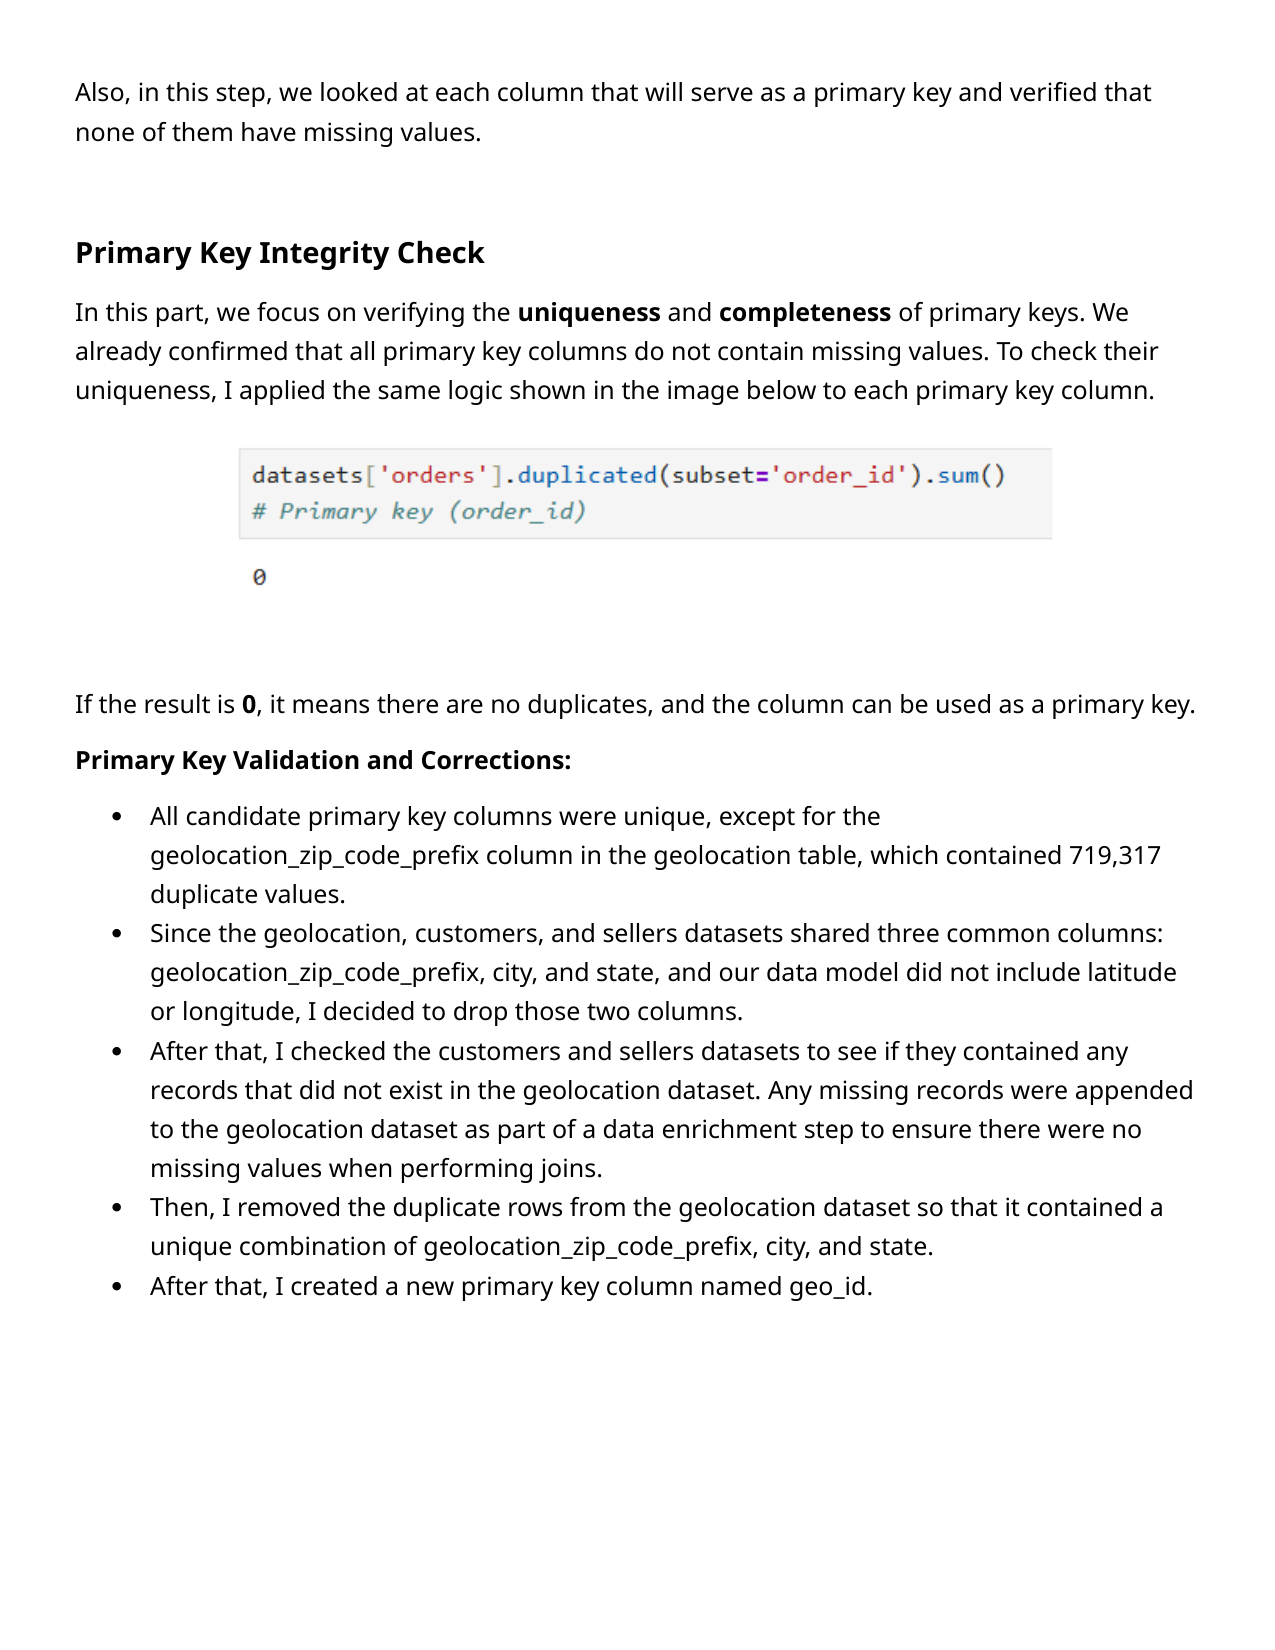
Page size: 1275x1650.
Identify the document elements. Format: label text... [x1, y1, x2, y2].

picture [222, 428, 1053, 604]
list After that, I created a new primary key column named geo_id. [112, 1268, 1200, 1302]
list Since the geolocation, customers, and sellers datasets shared three common columns: geolocation_zip_code_prefix, city, and state, and our data model did not include latitude or longitude, I decided to drop those two columns. [112, 916, 1200, 1028]
list Then, I removed the duplicate rows from the geolocation dataset so that it contained a unique combination of geolocation_zip_code_prefix, city, and state. [112, 1190, 1200, 1263]
text Also, in this step, we looked at each column that will serve as a primary key and verified that none of them have missing values. [75, 75, 1200, 148]
list All candidate primary key columns were unique, except for the geolocation_zip_code_prefix column in the geolocation table, which contained 719,317 duplicate values. [112, 798, 1200, 911]
text In this part, we focus on verifying the uniqueness and completeness of primary keys. We already confirmed that all primary key columns do not contain missing values. To check their uniqueness, I applied the same logic shown in the image below to each primary key column. [75, 294, 1200, 407]
text If the result is 0, it means there are no duplicates, and the column can be used as a primary key. [75, 687, 1200, 721]
text Primary Key Validation and Corrections: [75, 742, 1200, 776]
list After that, I checked the customers and sellers datasets to see if they contained any records that did not exist in the geolocation dataset. Any missing records were appended to the geolocation dataset as part of a data enrichment step to ensure there were no missing values when performing joins. [112, 1033, 1200, 1185]
text Primary Key Integrity Check [75, 232, 1200, 272]
